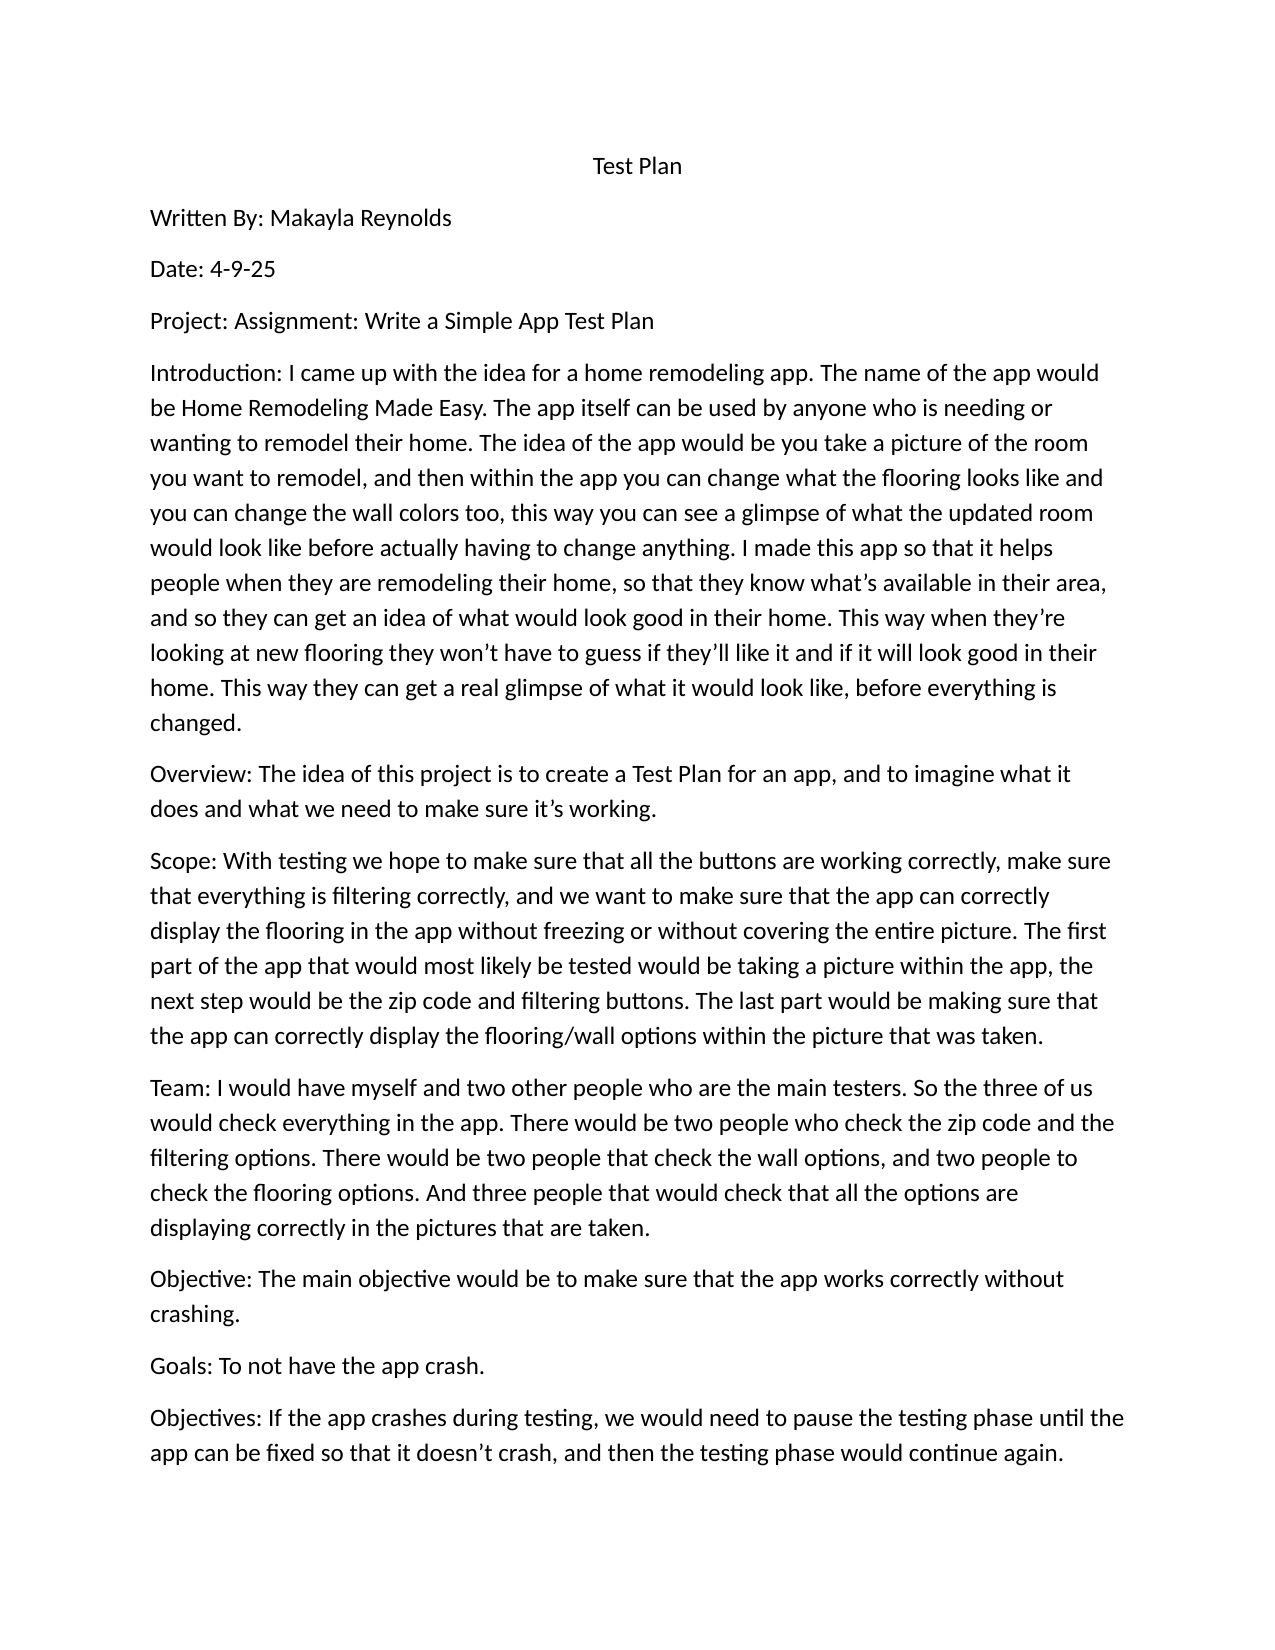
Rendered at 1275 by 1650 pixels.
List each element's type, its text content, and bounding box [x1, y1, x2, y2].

text Written By: Makayla Reynolds [150, 202, 1125, 232]
text Objective: The main objective would be to make sure that the app works correctly without crashing. [150, 1263, 1125, 1329]
text Goals: To not have the app crash. [150, 1350, 1125, 1381]
text Introduction: I came up with the idea for a home remodeling app. The name of the app would be Home Remodeling Made Easy. The app itself can be used by anyone who is needing or wanting to remodel their home. The idea of the app would be you take a picture of the room you want to remodel, and then within the app you can change what the flooring looks like and you can change the wall colors too, this way you can see a glimpse of what the updated room would look like before actually having to change anything. I made this app so that it helps people when they are remodeling their home, so that they know what’s available in their area, and so they can get an idea of what would look good in their home. This way when they’re looking at new flooring they won’t have to guess if they’ll like it and if it will look good in their home. This way they can get a real glimpse of what it would look like, before everything is changed. [150, 357, 1125, 737]
text Team: I would have myself and two other people who are the main testers. So the three of us would check everything in the app. There would be two people who check the zip code and the filtering options. There would be two people that check the wall options, and two people to check the flooring options. And three people that would check that all the options are displaying correctly in the pictures that are taken. [150, 1072, 1125, 1242]
text Date: 4-9-25 [150, 253, 1125, 284]
text Overview: The idea of this project is to create a Test Plan for an app, and to imagine what it does and what we need to make sure it’s working. [150, 758, 1125, 824]
text Objectives: If the app crashes during testing, we would need to pause the testing phase until the app can be fixed so that it doesn’t crash, and then the testing phase would continue again. [150, 1402, 1125, 1467]
text Scope: With testing we hope to make sure that all the buttons are working correctly, make sure that everything is filtering correctly, and we want to make sure that the app can correctly display the flooring in the app without freezing or without covering the entire picture. The first part of the app that would most likely be tested would be taking a picture within the app, the next step would be the zip code and filtering buttons. The last part would be making sure that the app can correctly display the flooring/wall options within the picture that was taken. [150, 845, 1125, 1051]
text Test Plan [150, 150, 1125, 181]
text Project: Assignment: Write a Simple App Test Plan [150, 305, 1125, 336]
